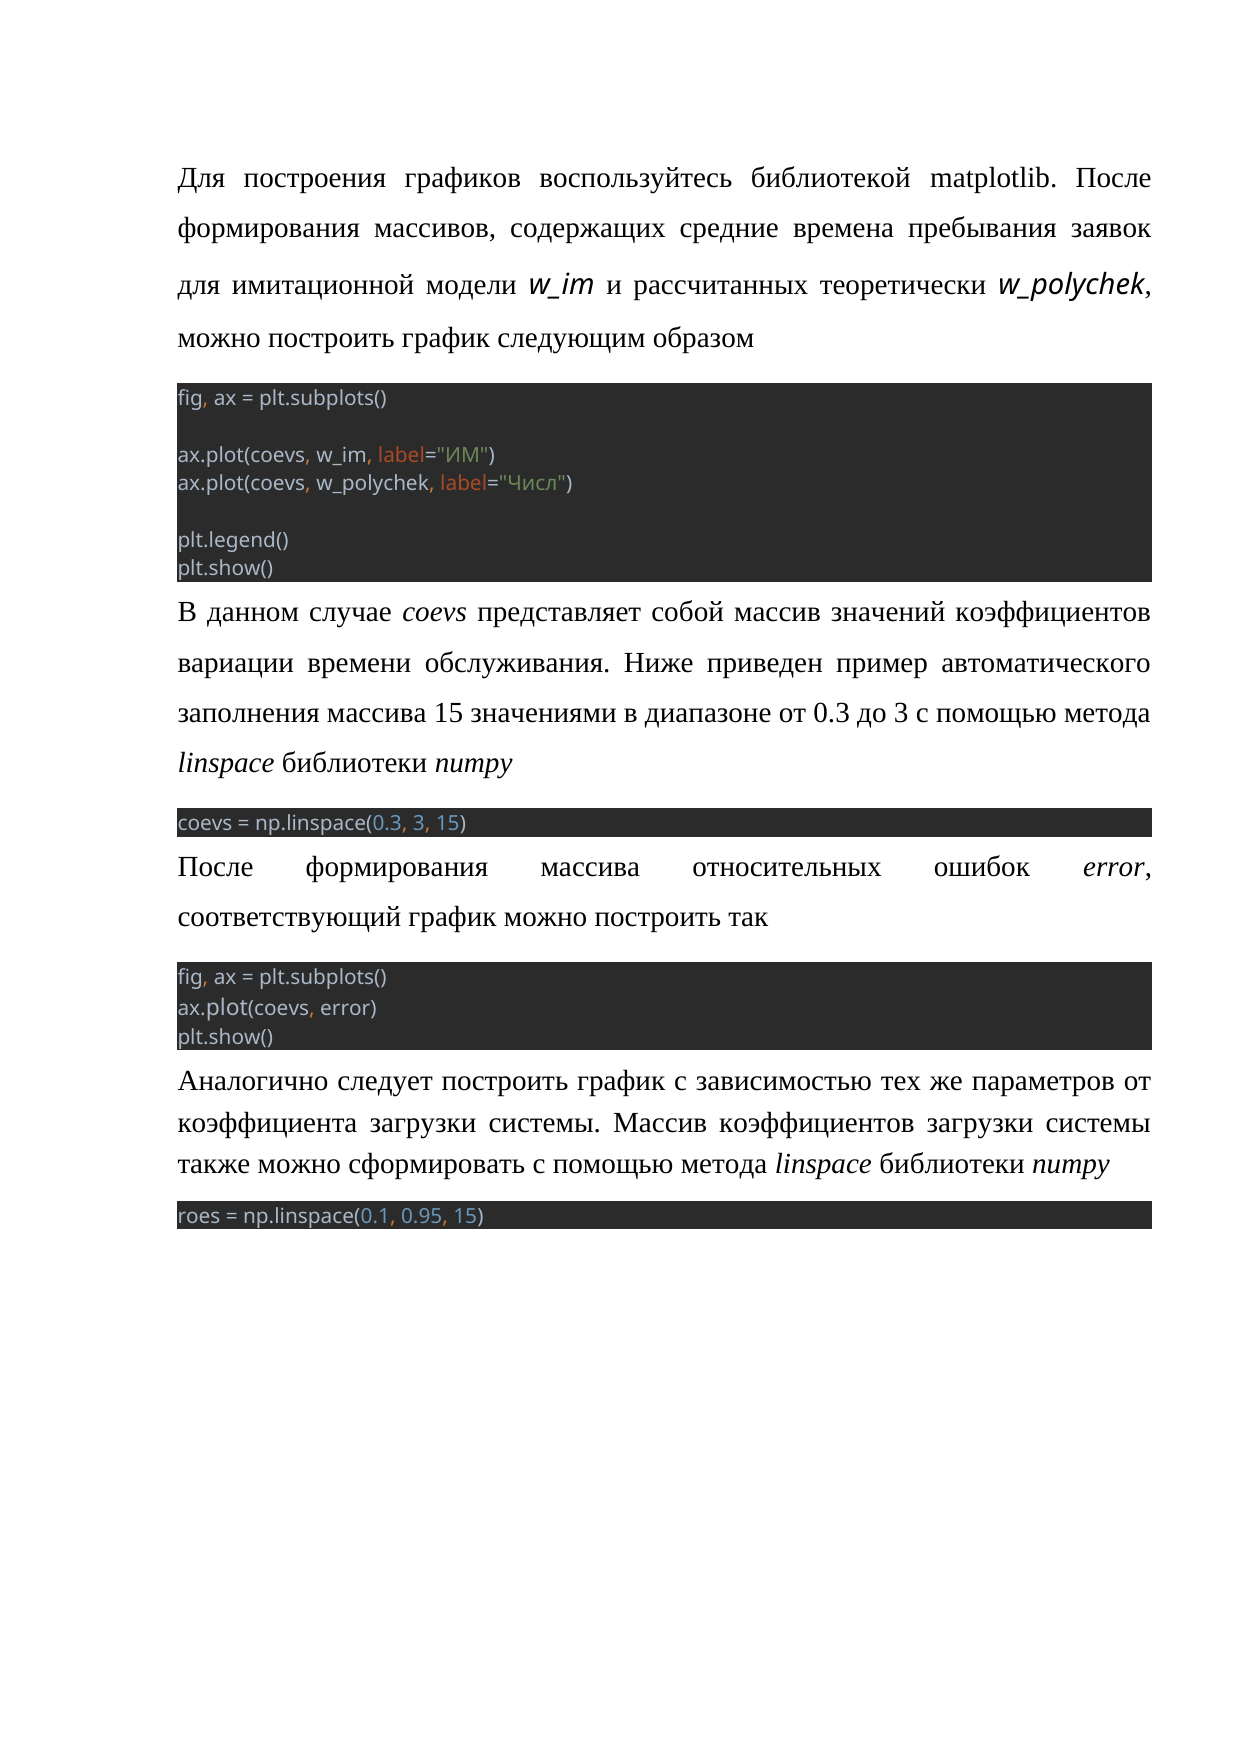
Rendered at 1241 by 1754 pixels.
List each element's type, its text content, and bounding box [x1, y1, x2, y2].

list После формирования массива относительных ошибок error, соответствующий график можно построить так [177, 849, 1152, 933]
text fig, ax = plt.subplots() ax.plot(coevs, error) plt.show() [177, 962, 1152, 1050]
list Для построения графиков воспользуйтесь библиотекой matplotlib. После формирования массивов, содержащих средние времена пребывания заявок для имитационной модели w_im и рассчитанных теоретически w_polychek, можно построить график следующим образом [177, 160, 1152, 354]
text roes = np.linspace(0.1, 0.95, 15) [177, 1201, 1152, 1229]
list Аналогично следует построить график с зависимостью тех же параметров от коэффициента загрузки системы. Массив коэффициентов загрузки системы также можно сформировать с помощью метода linspace библиотеки numpy [177, 1063, 1152, 1180]
list В данном случае coevs представляет собой массив значений коэффициентов вариации времени обслуживания. Ниже приведен пример автоматического заполнения массива 15 значениями в диапазоне от 0.3 до 3 с помощью метода linspace библиотеки numpy [177, 594, 1152, 779]
text coevs = np.linspace(0.3, 3, 15) [177, 808, 1152, 837]
text fig, ax = plt.subplots() ax.plot(coevs, w_im, label="ИМ") ax.plot(coevs, w_polychek, label="Числ") plt.legend() plt.show() [177, 383, 1152, 582]
